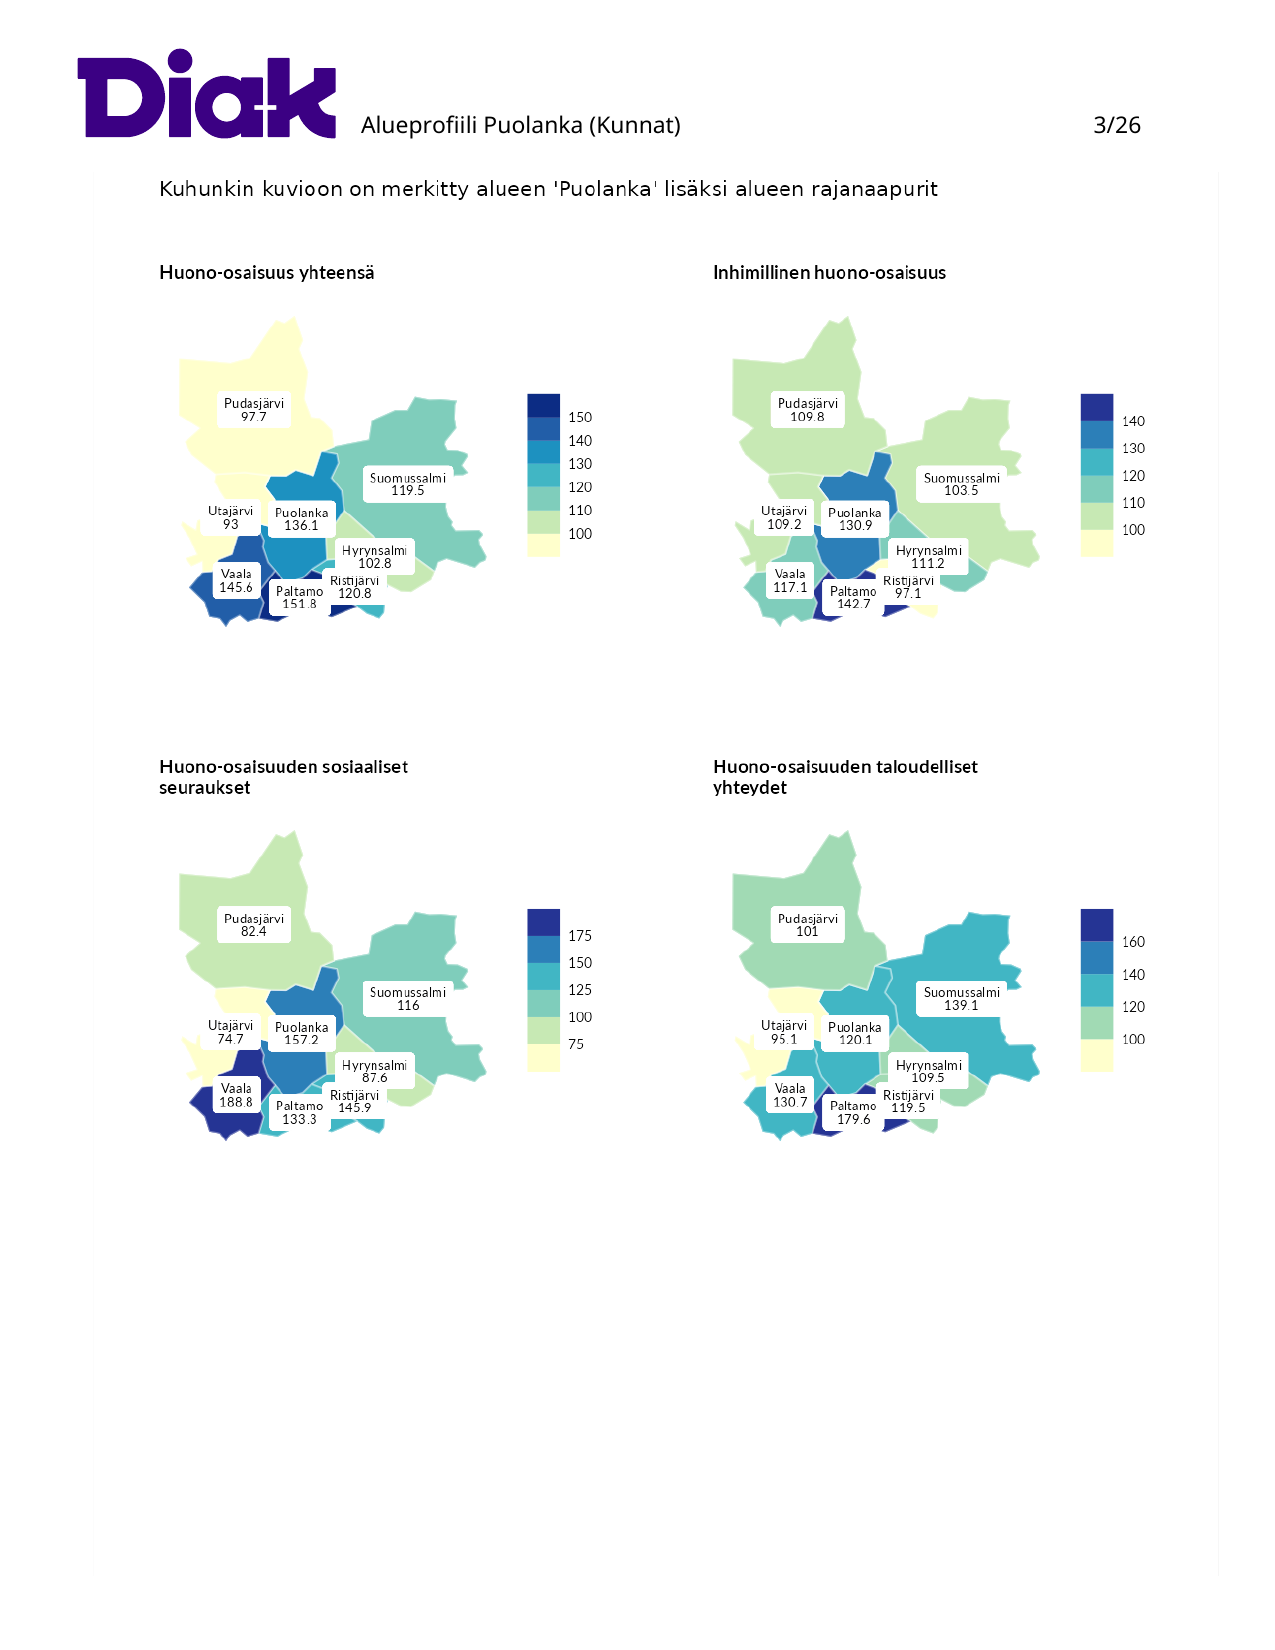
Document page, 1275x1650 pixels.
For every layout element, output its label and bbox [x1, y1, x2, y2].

picture [93, 172, 1219, 1576]
